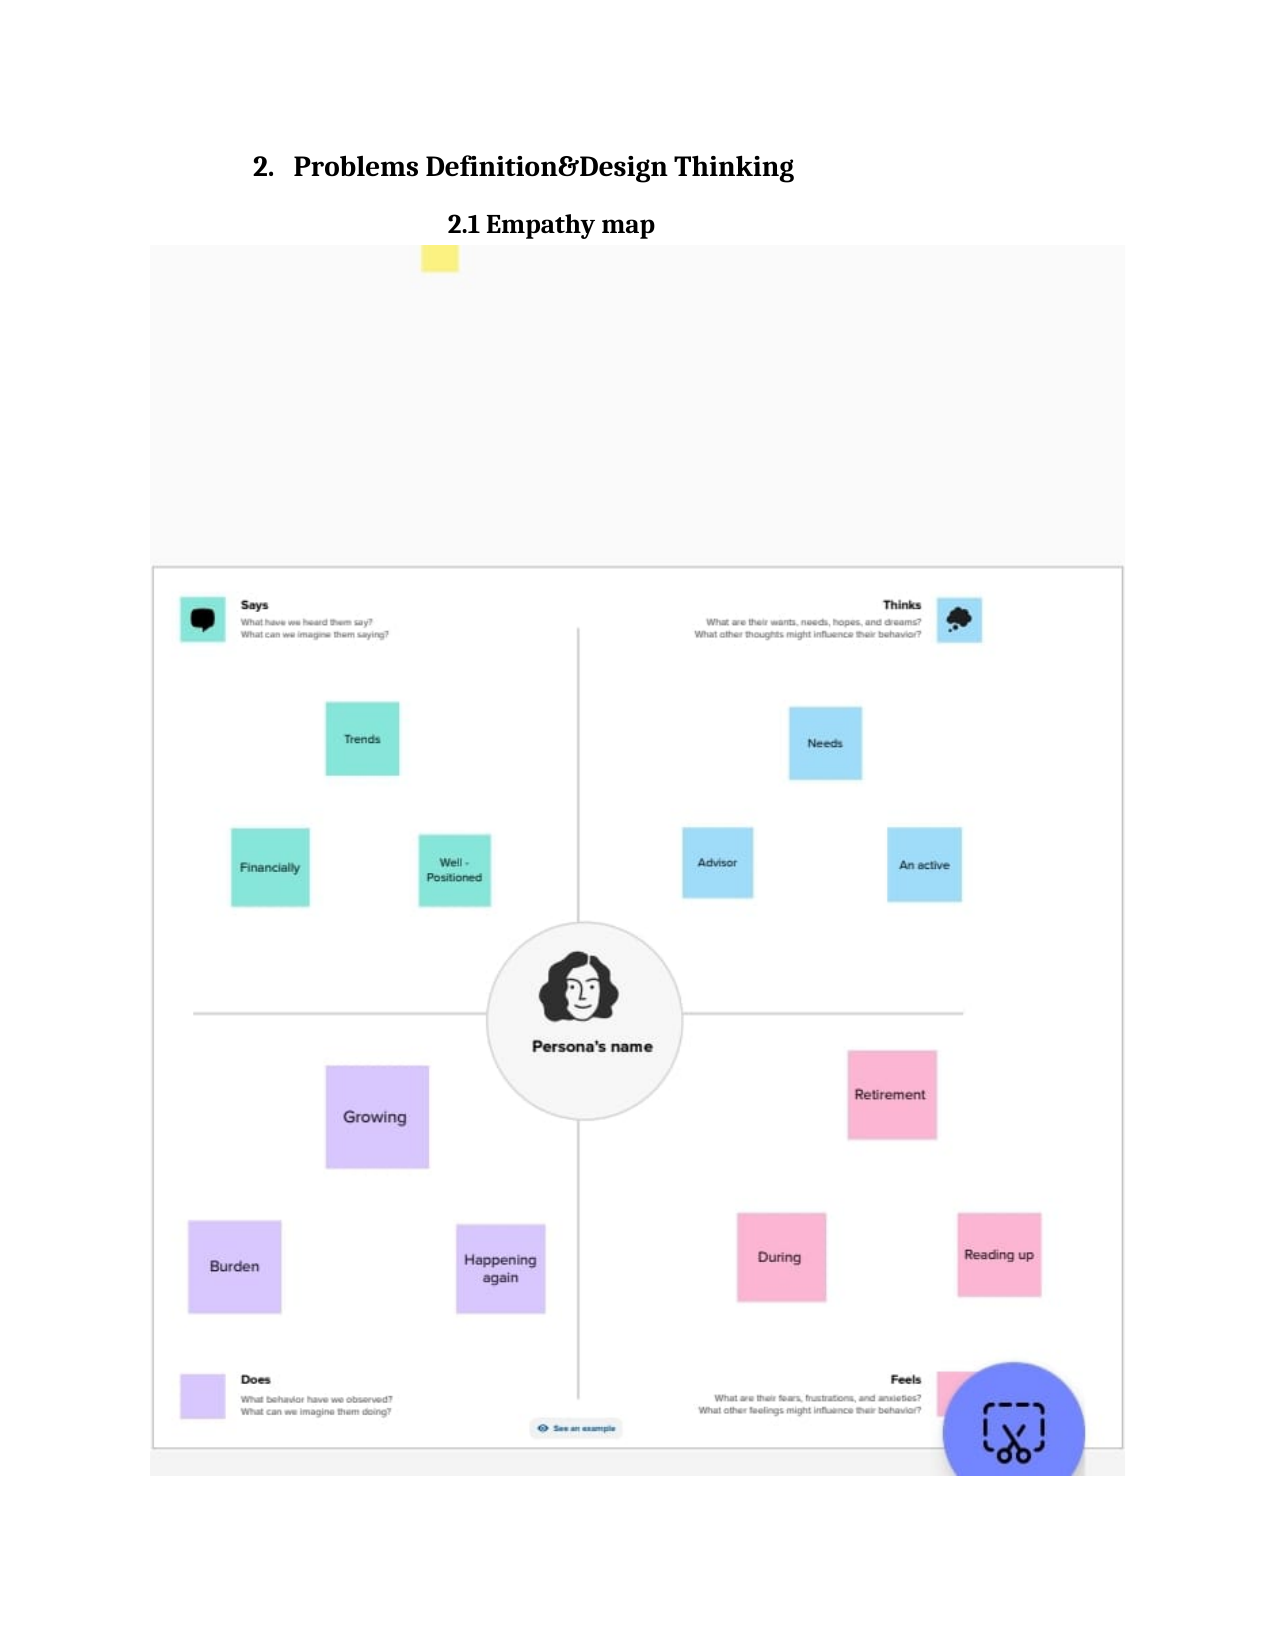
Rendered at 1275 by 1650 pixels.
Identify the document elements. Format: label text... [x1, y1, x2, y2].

picture [150, 245, 1125, 1476]
subtitle 2. Problems Definition&Design Thinking [150, 150, 1125, 183]
subtitle 2.1 Empathy map [150, 209, 1125, 245]
